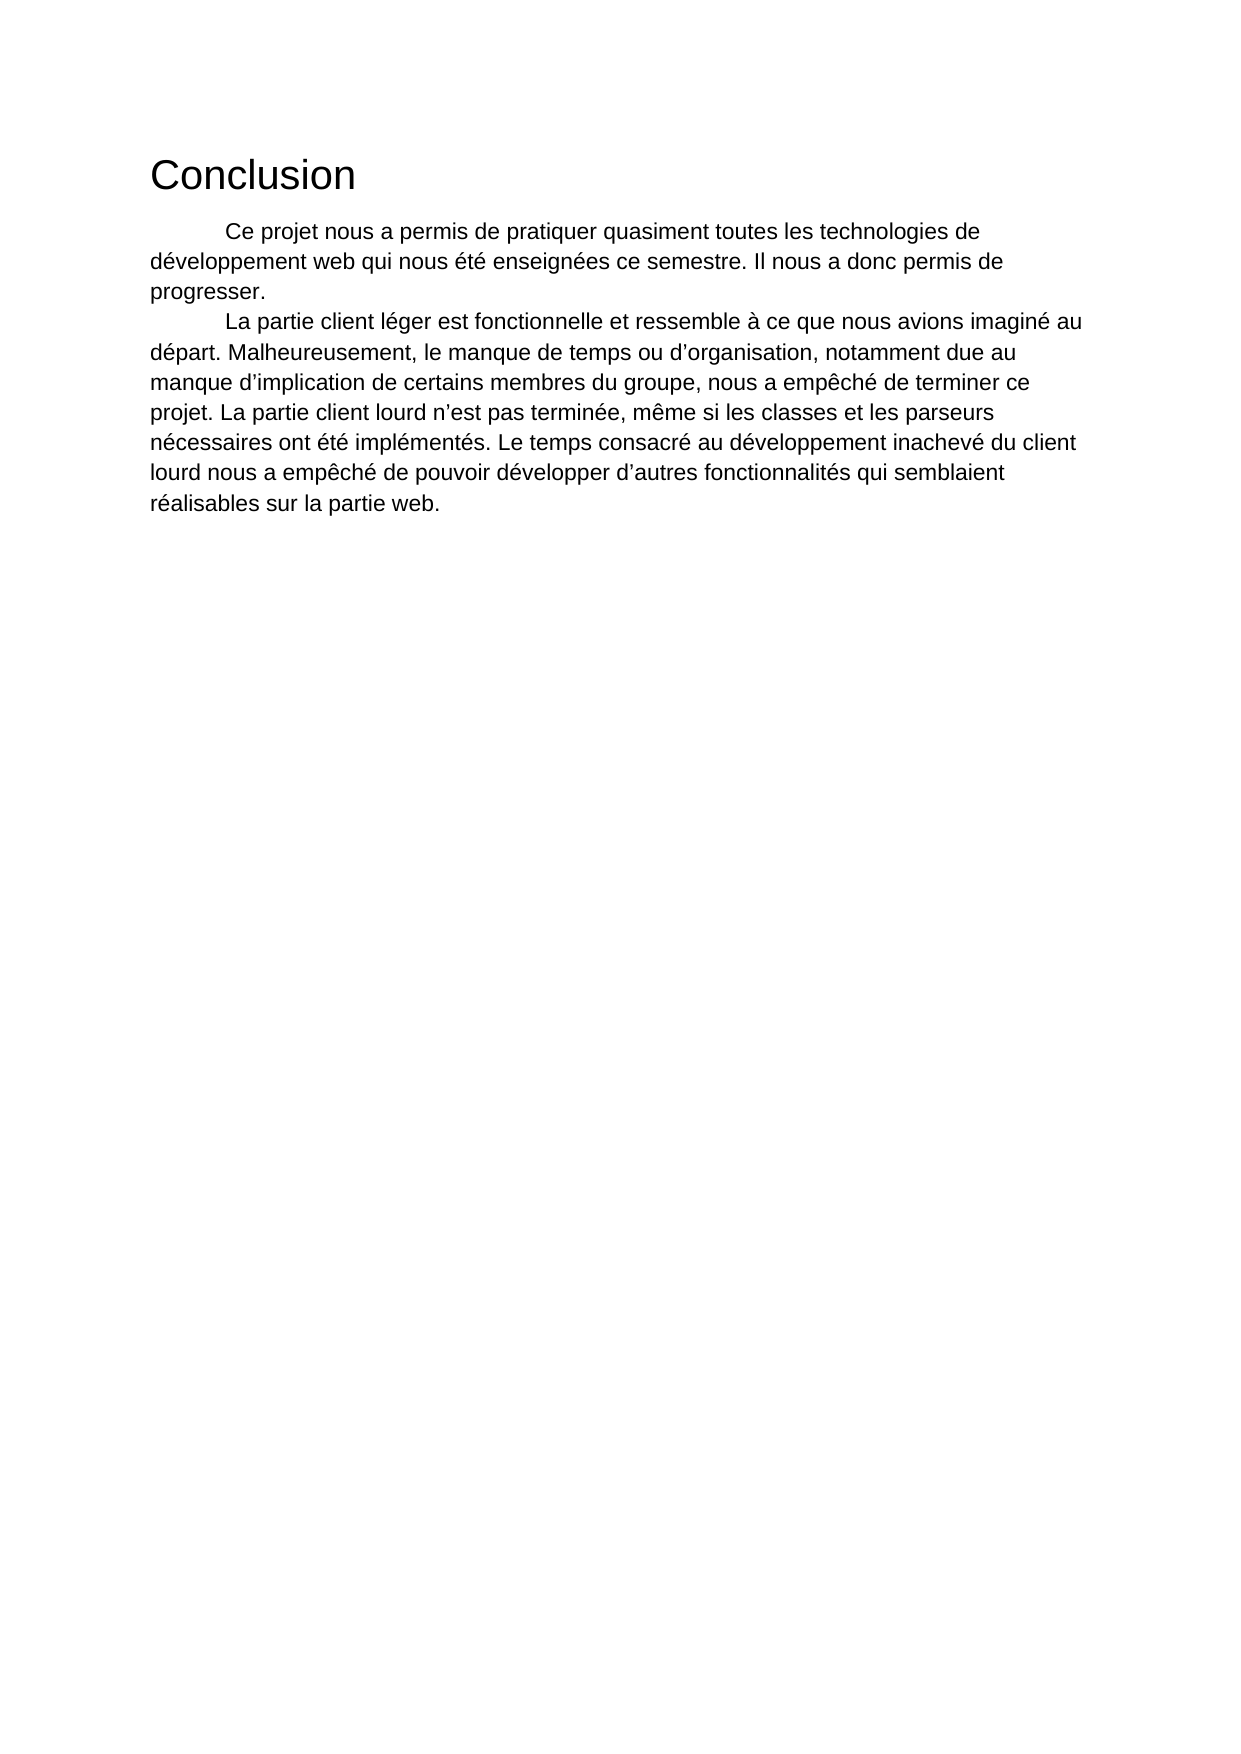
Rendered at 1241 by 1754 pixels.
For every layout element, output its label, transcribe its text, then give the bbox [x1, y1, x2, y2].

text La partie client léger est fonctionnelle et ressemble à ce que nous avions imaginé au départ. Malheureusement, le manque de temps ou d’organisation, notamment due au manque d’implication de certains membres du groupe, nous a empêché de terminer ce projet. La partie client lourd n’est pas terminée, même si les classes et les parseurs nécessaires ont été implémentés. Le temps consacré au développement inachevé du client lourd nous a empêché de pouvoir développer d’autres fonctionnalités qui semblaient réalisables sur la partie web. [150, 308, 1090, 516]
text Ce projet nous a permis de pratiquer quasiment toutes les technologies de développement web qui nous été enseignées ce semestre. Il nous a donc permis de progresser. [150, 218, 1090, 304]
subtitle Conclusion [150, 150, 1090, 198]
